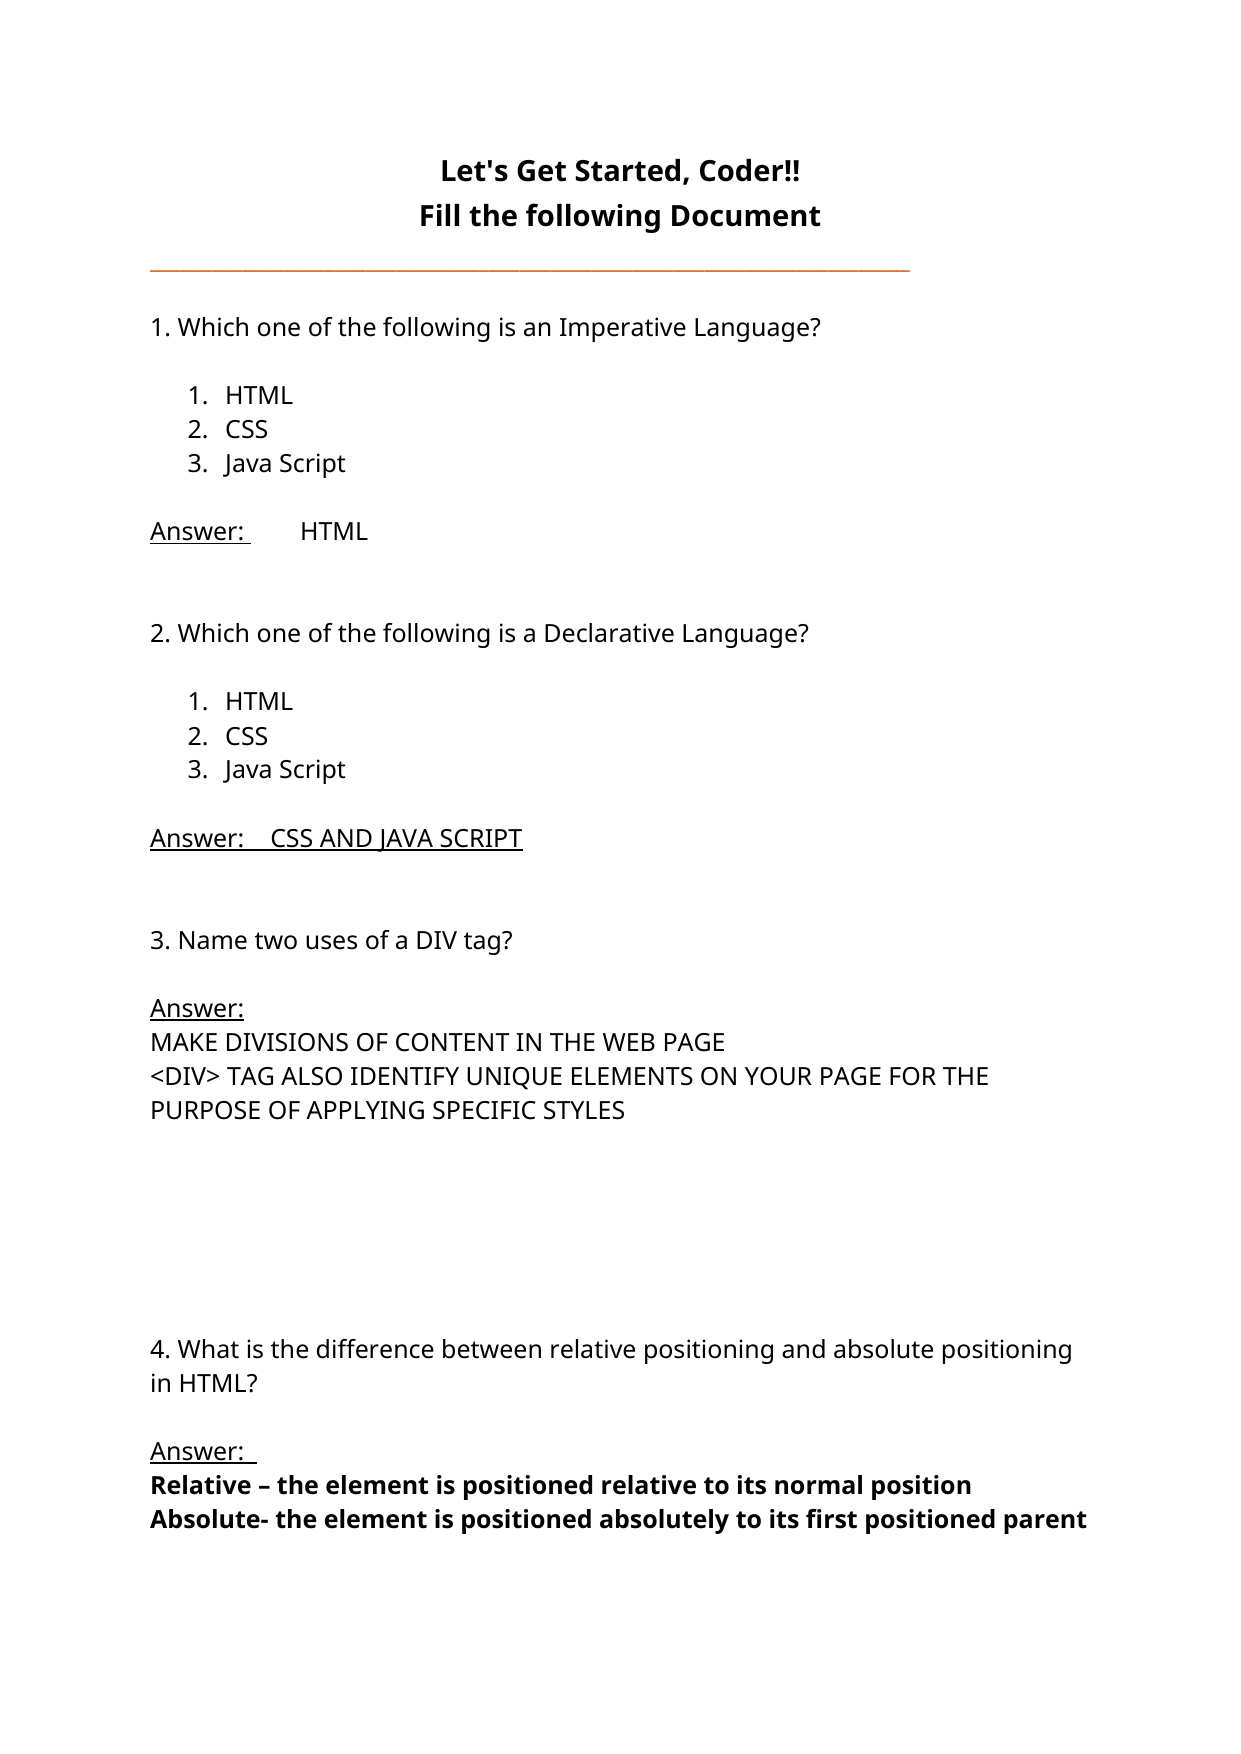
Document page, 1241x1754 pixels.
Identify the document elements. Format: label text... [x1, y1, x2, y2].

text Let's Get Started, Coder!! [150, 150, 1090, 190]
text Fill the following Document [150, 196, 1090, 235]
text Relative – the element is positioned relative to its normal position [150, 1467, 1090, 1502]
text __________________________________________________________________________ [150, 241, 1090, 275]
list HTML [187, 377, 1090, 412]
text <DIV> TAG ALSO IDENTIFY UNIQUE ELEMENTS ON YOUR PAGE FOR THE PURPOSE OF APPLYING SPECIFIC STYLES [150, 1059, 1090, 1127]
text 3. Name two uses of a DIV tag? [150, 922, 1090, 957]
text 4. What is the difference between relative positioning and absolute positioning in HTML? [150, 1331, 1090, 1399]
text Answer: CSS AND JAVA SCRIPT [150, 820, 1090, 854]
list HTML [187, 684, 1090, 718]
text Answer: HTML [150, 514, 1090, 548]
text Answer: [150, 1433, 1090, 1467]
text Answer: [150, 991, 1090, 1025]
text 2. Which one of the following is a Declarative Language? [150, 616, 1090, 650]
text MAKE DIVISIONS OF CONTENT IN THE WEB PAGE [150, 1025, 1090, 1059]
list Java Script [187, 752, 1090, 786]
list Java Script [187, 446, 1090, 480]
list CSS [187, 412, 1090, 446]
text 1. Which one of the following is an Imperative Language? [150, 309, 1090, 343]
list CSS [187, 718, 1090, 752]
text Absolute- the element is positioned absolutely to its first positioned parent [150, 1502, 1090, 1536]
